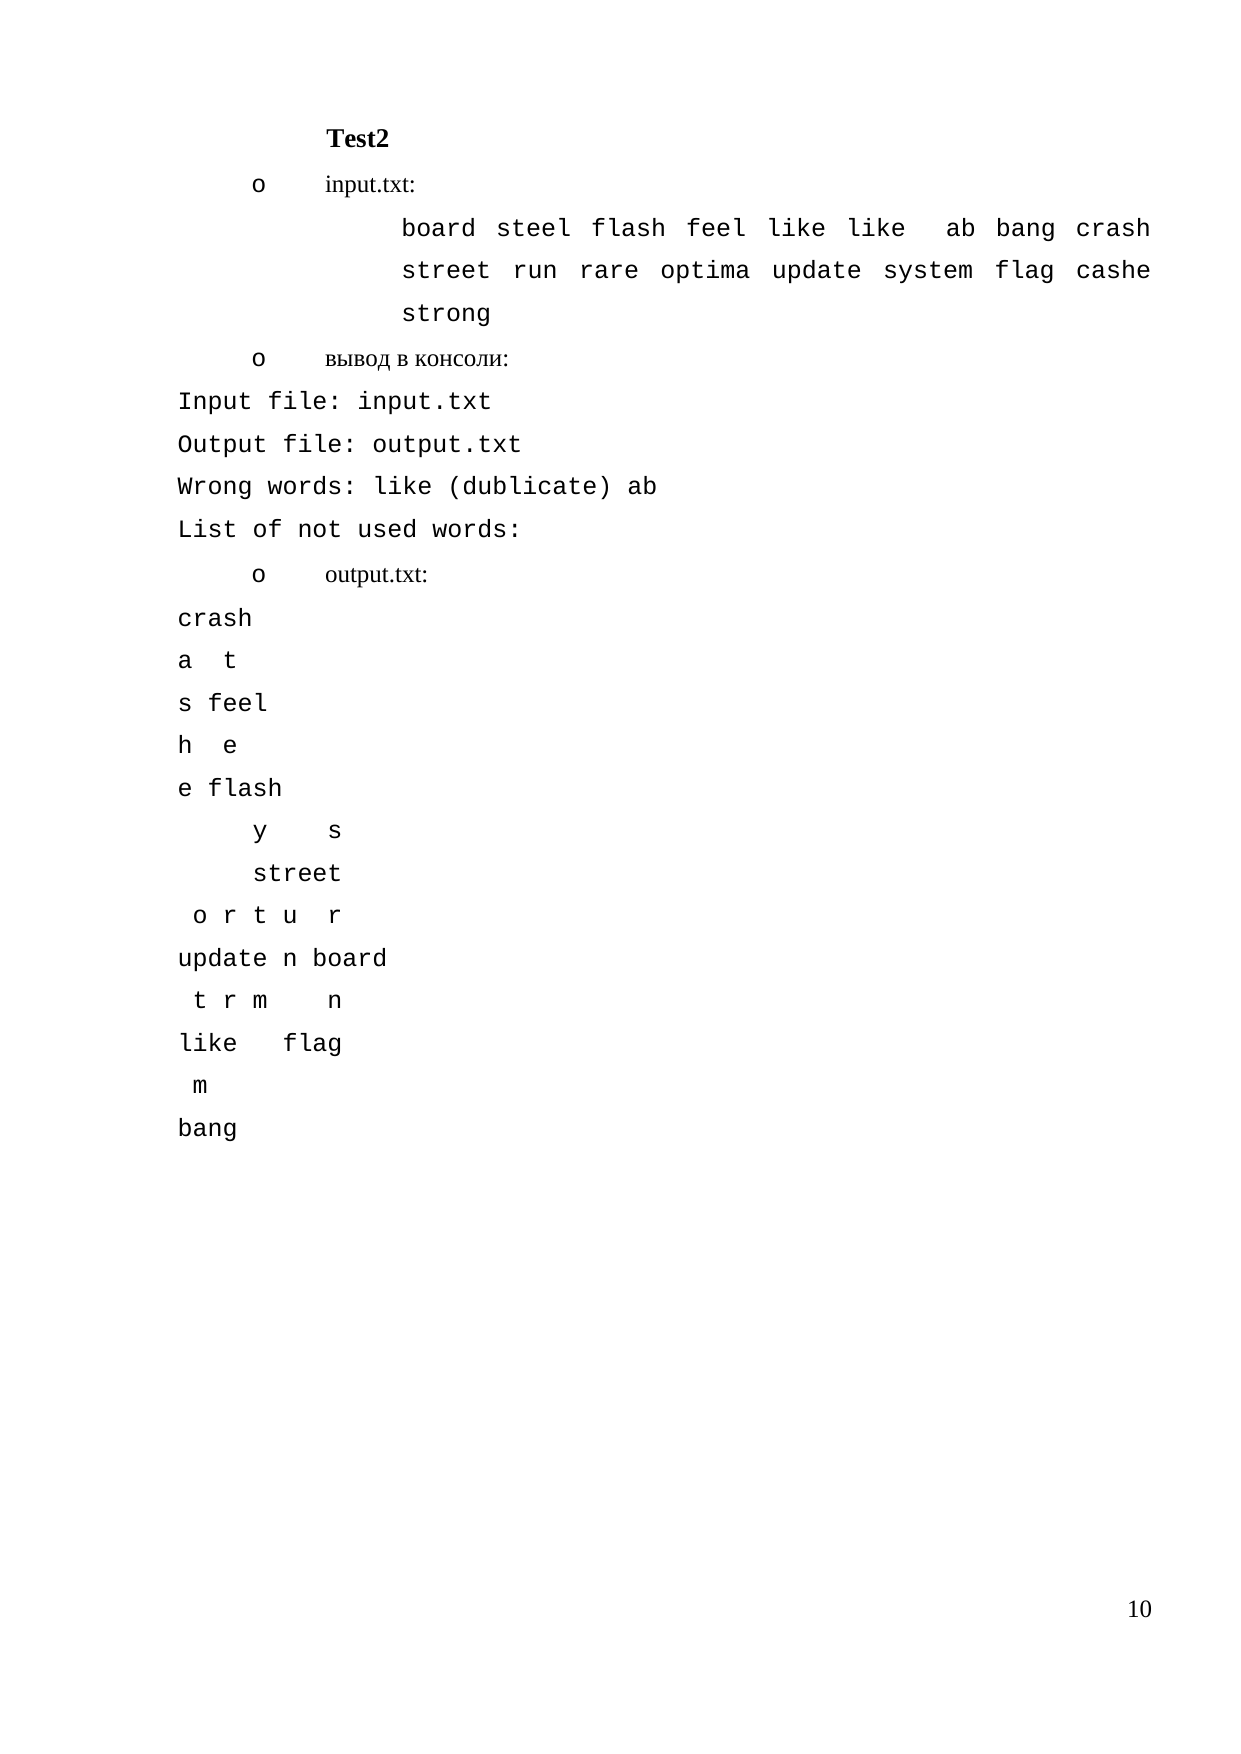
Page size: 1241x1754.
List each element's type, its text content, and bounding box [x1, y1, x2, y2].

list input.txt: [251, 169, 1152, 200]
subtitle Test2 [326, 122, 1152, 153]
text a t [177, 648, 1152, 676]
text update n board [177, 945, 1152, 973]
text street [177, 860, 1152, 888]
text e flash [177, 775, 1152, 803]
text s feel [177, 690, 1152, 718]
text y s [177, 818, 1152, 846]
list вывод в консоли: [251, 343, 1152, 373]
text crash [177, 605, 1152, 633]
text Input file: input.txt [177, 389, 1152, 417]
text bang [177, 1115, 1152, 1143]
text List of not used words: [177, 516, 1152, 545]
text like flag [177, 1030, 1152, 1058]
text Wrong words: like (dublicate) ab [177, 474, 1152, 502]
text board steel flash feel like like ab bang crash street run rare optima update system flag cashe strong [401, 215, 1152, 328]
text Output file: output.txt [177, 431, 1152, 460]
text h e [177, 733, 1152, 761]
text o r t u r [177, 903, 1152, 931]
text m [177, 1073, 1152, 1101]
text t r m n [177, 988, 1152, 1016]
list output.txt: [251, 559, 1152, 590]
